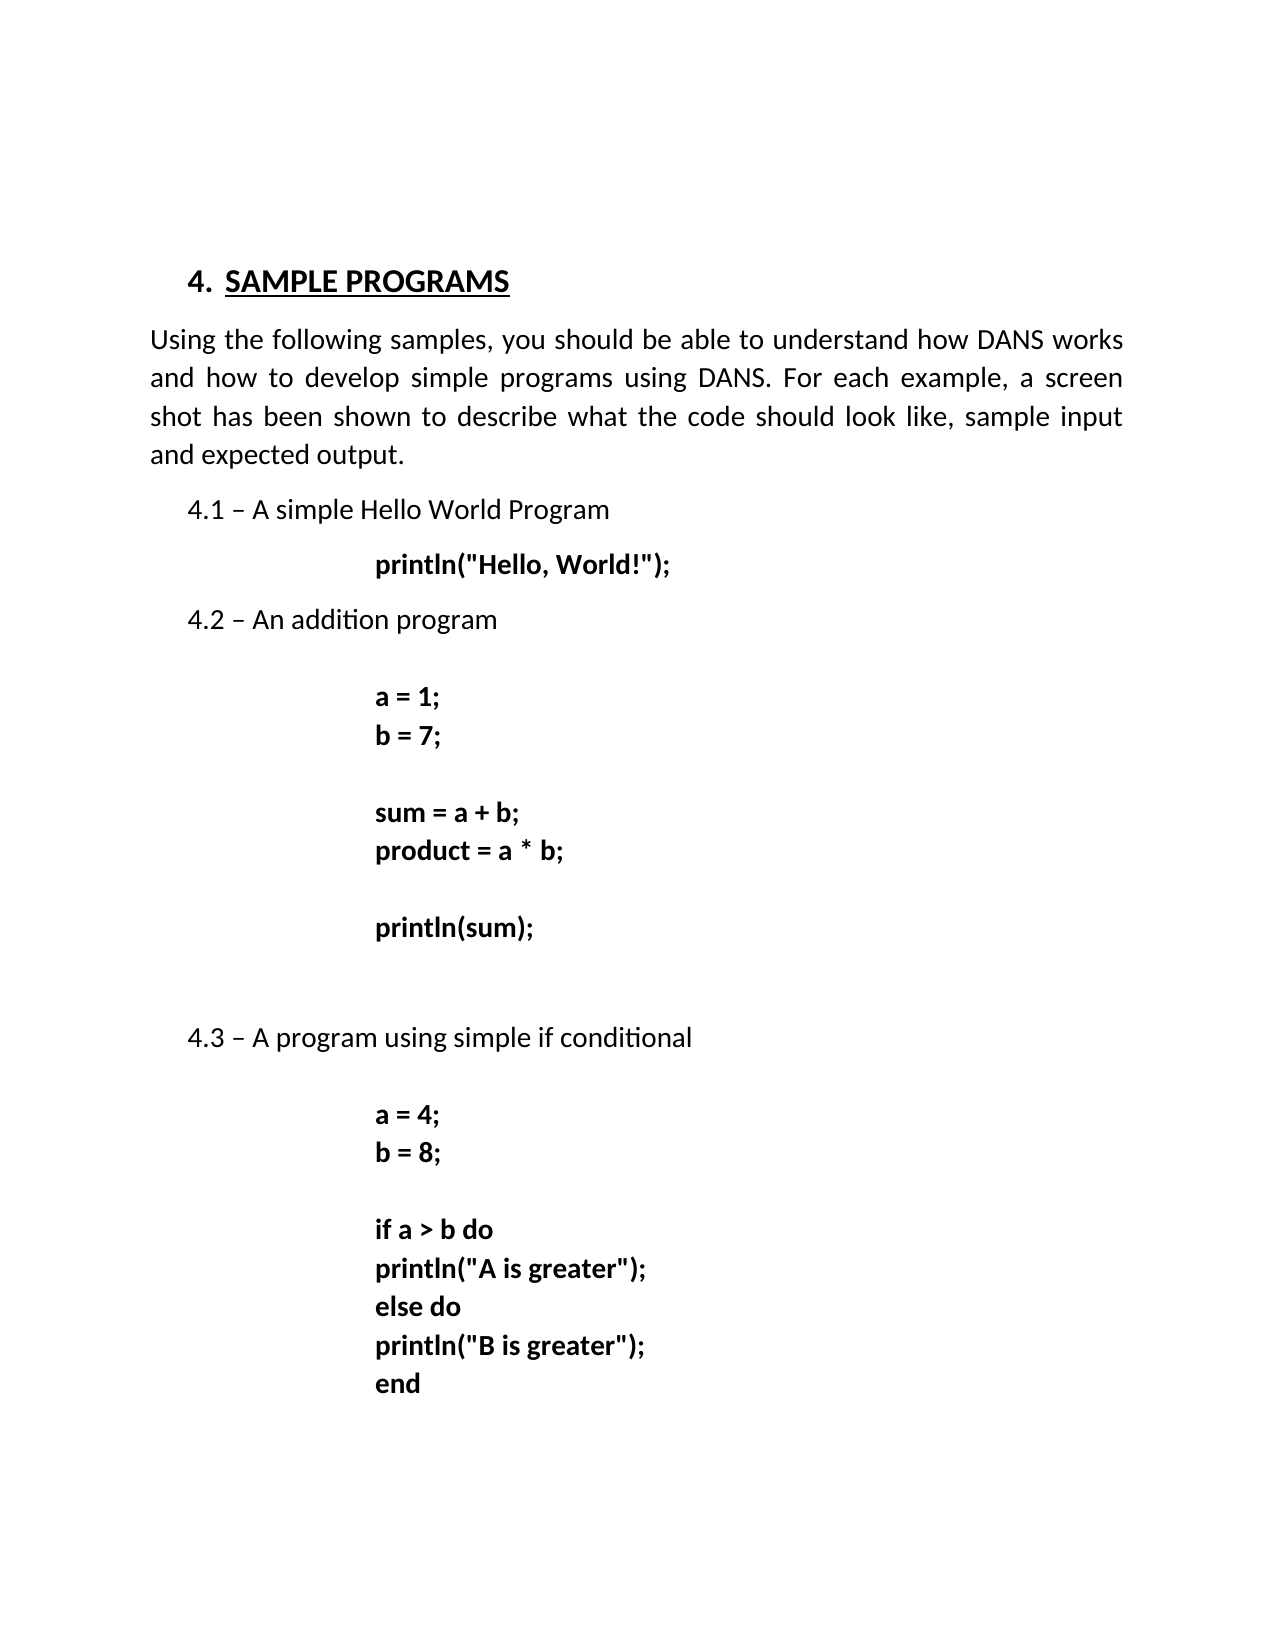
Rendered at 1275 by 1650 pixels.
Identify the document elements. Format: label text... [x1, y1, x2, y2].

list – An addition program [187, 601, 1125, 637]
text Using the following samples, you should be able to understand how DANS works and how to develop simple programs using DANS. For each example, a screen shot has been shown to describe what the code should look like, sample input and expected output. [150, 321, 1125, 472]
list a = 4; [375, 1096, 1125, 1132]
list product = a * b; [375, 832, 1125, 868]
list println("A is greater"); [375, 1250, 1125, 1285]
text println("Hello, World!"); [375, 546, 1125, 582]
list b = 8; [375, 1134, 1125, 1170]
list if a > b do [375, 1211, 1125, 1247]
list b = 7; [375, 717, 1125, 752]
list println("B is greater"); [375, 1327, 1125, 1362]
list – A program using simple if conditional [187, 1019, 1125, 1055]
list sum = a + b; [375, 794, 1125, 829]
list end [375, 1365, 1125, 1401]
list println(sum); [375, 909, 1125, 944]
list else do [375, 1288, 1125, 1324]
list a = 1; [375, 678, 1125, 714]
list SAMPLE PROGRAMS [187, 260, 1125, 301]
list – A simple Hello World Program [187, 491, 1125, 527]
